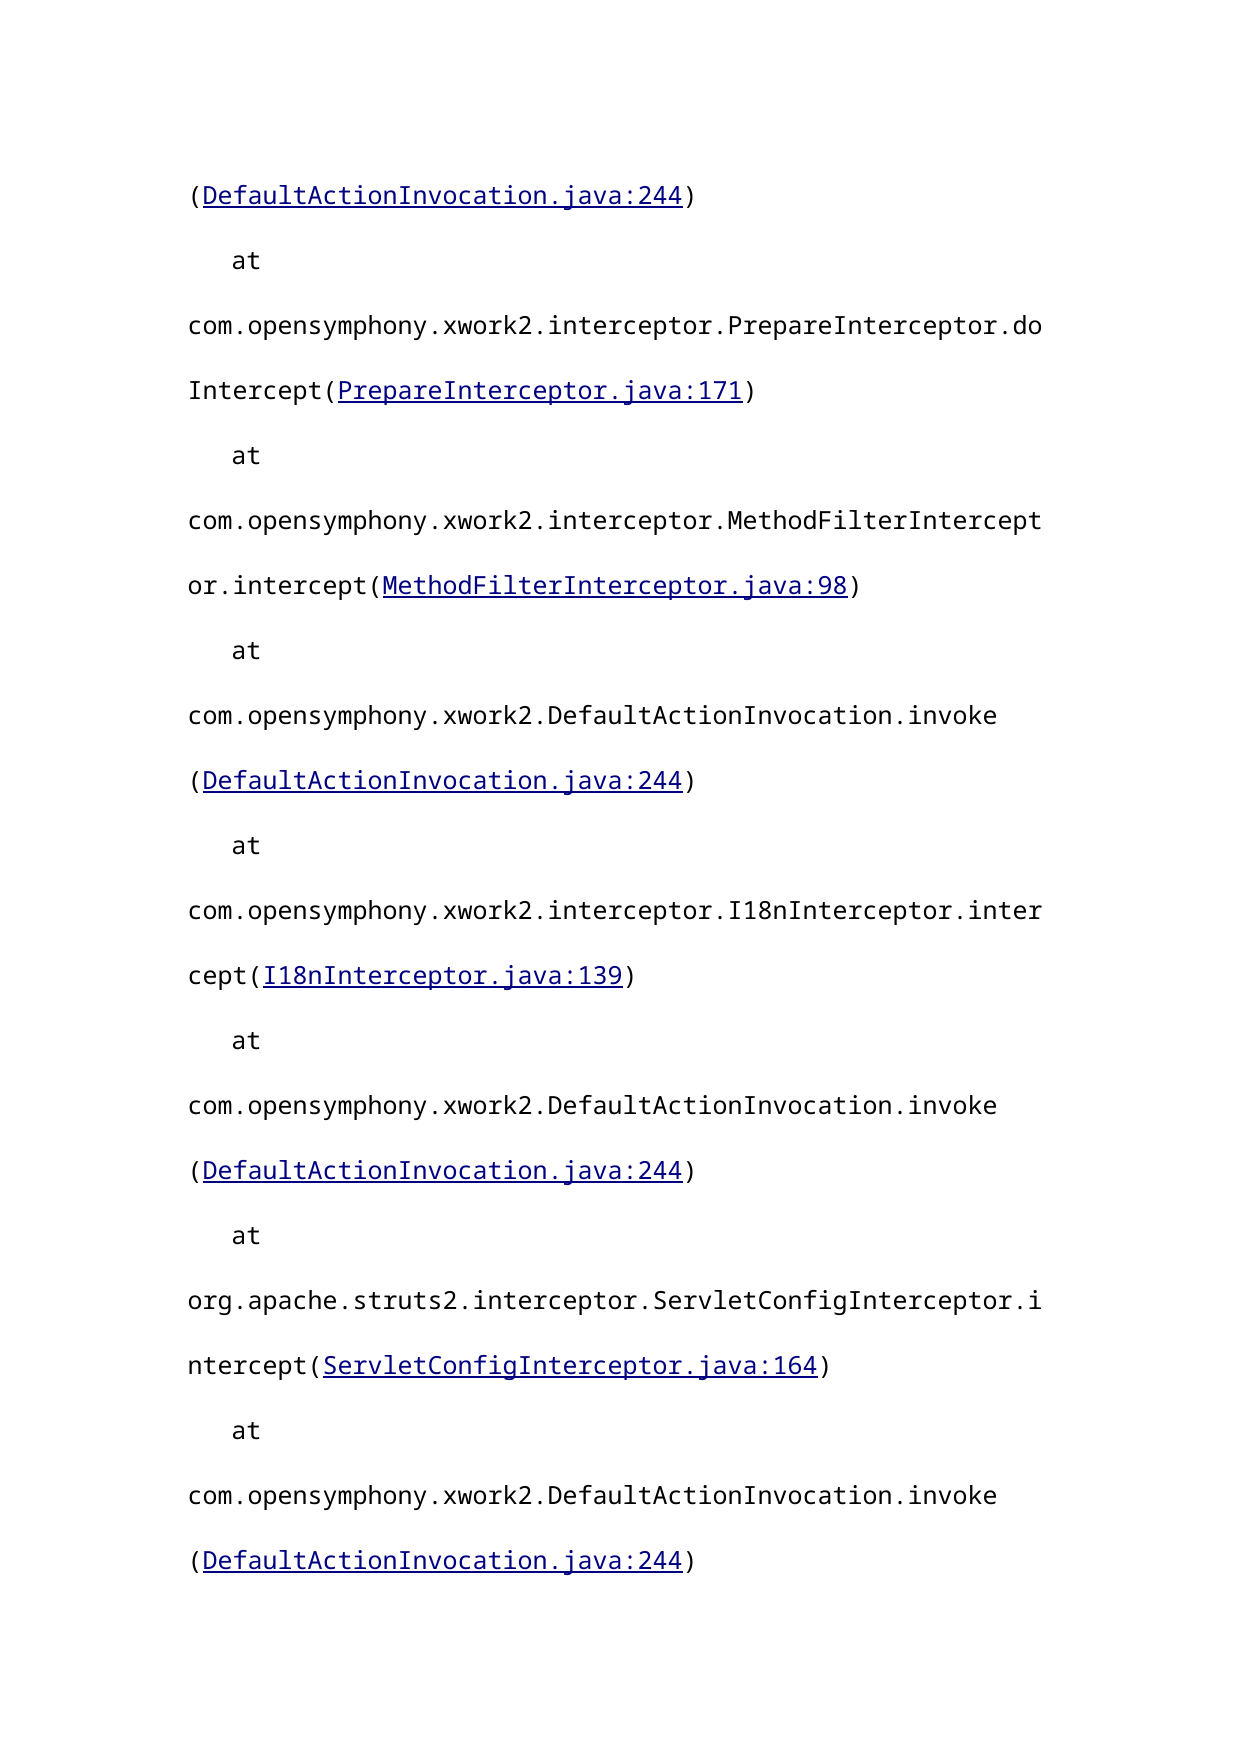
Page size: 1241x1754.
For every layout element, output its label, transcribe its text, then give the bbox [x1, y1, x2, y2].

text at com.opensymphony.xwork2.interceptor.I18nInterceptor.intercept(I18nInterceptor.java:139) [187, 812, 1053, 1007]
text at com.opensymphony.xwork2.interceptor.PrepareInterceptor.doIntercept(PrepareInterceptor.java:171) [187, 227, 1053, 422]
text at com.opensymphony.xwork2.interceptor.MethodFilterInterceptor.intercept(MethodFilterInterceptor.java:98) [187, 422, 1053, 617]
text at com.opensymphony.xwork2.DefaultActionInvocation.invoke(DefaultActionInvocation.java:244) [187, 162, 1053, 227]
text at org.apache.struts2.interceptor.ServletConfigInterceptor.intercept(ServletConfigInterceptor.java:164) [187, 1202, 1053, 1397]
text at com.opensymphony.xwork2.DefaultActionInvocation.invoke(DefaultActionInvocation.java:244) [187, 1007, 1053, 1202]
text at com.opensymphony.xwork2.DefaultActionInvocation.invoke(DefaultActionInvocation.java:244) [187, 1397, 1053, 1592]
text at com.opensymphony.xwork2.DefaultActionInvocation.invoke(DefaultActionInvocation.java:244) [187, 617, 1053, 812]
